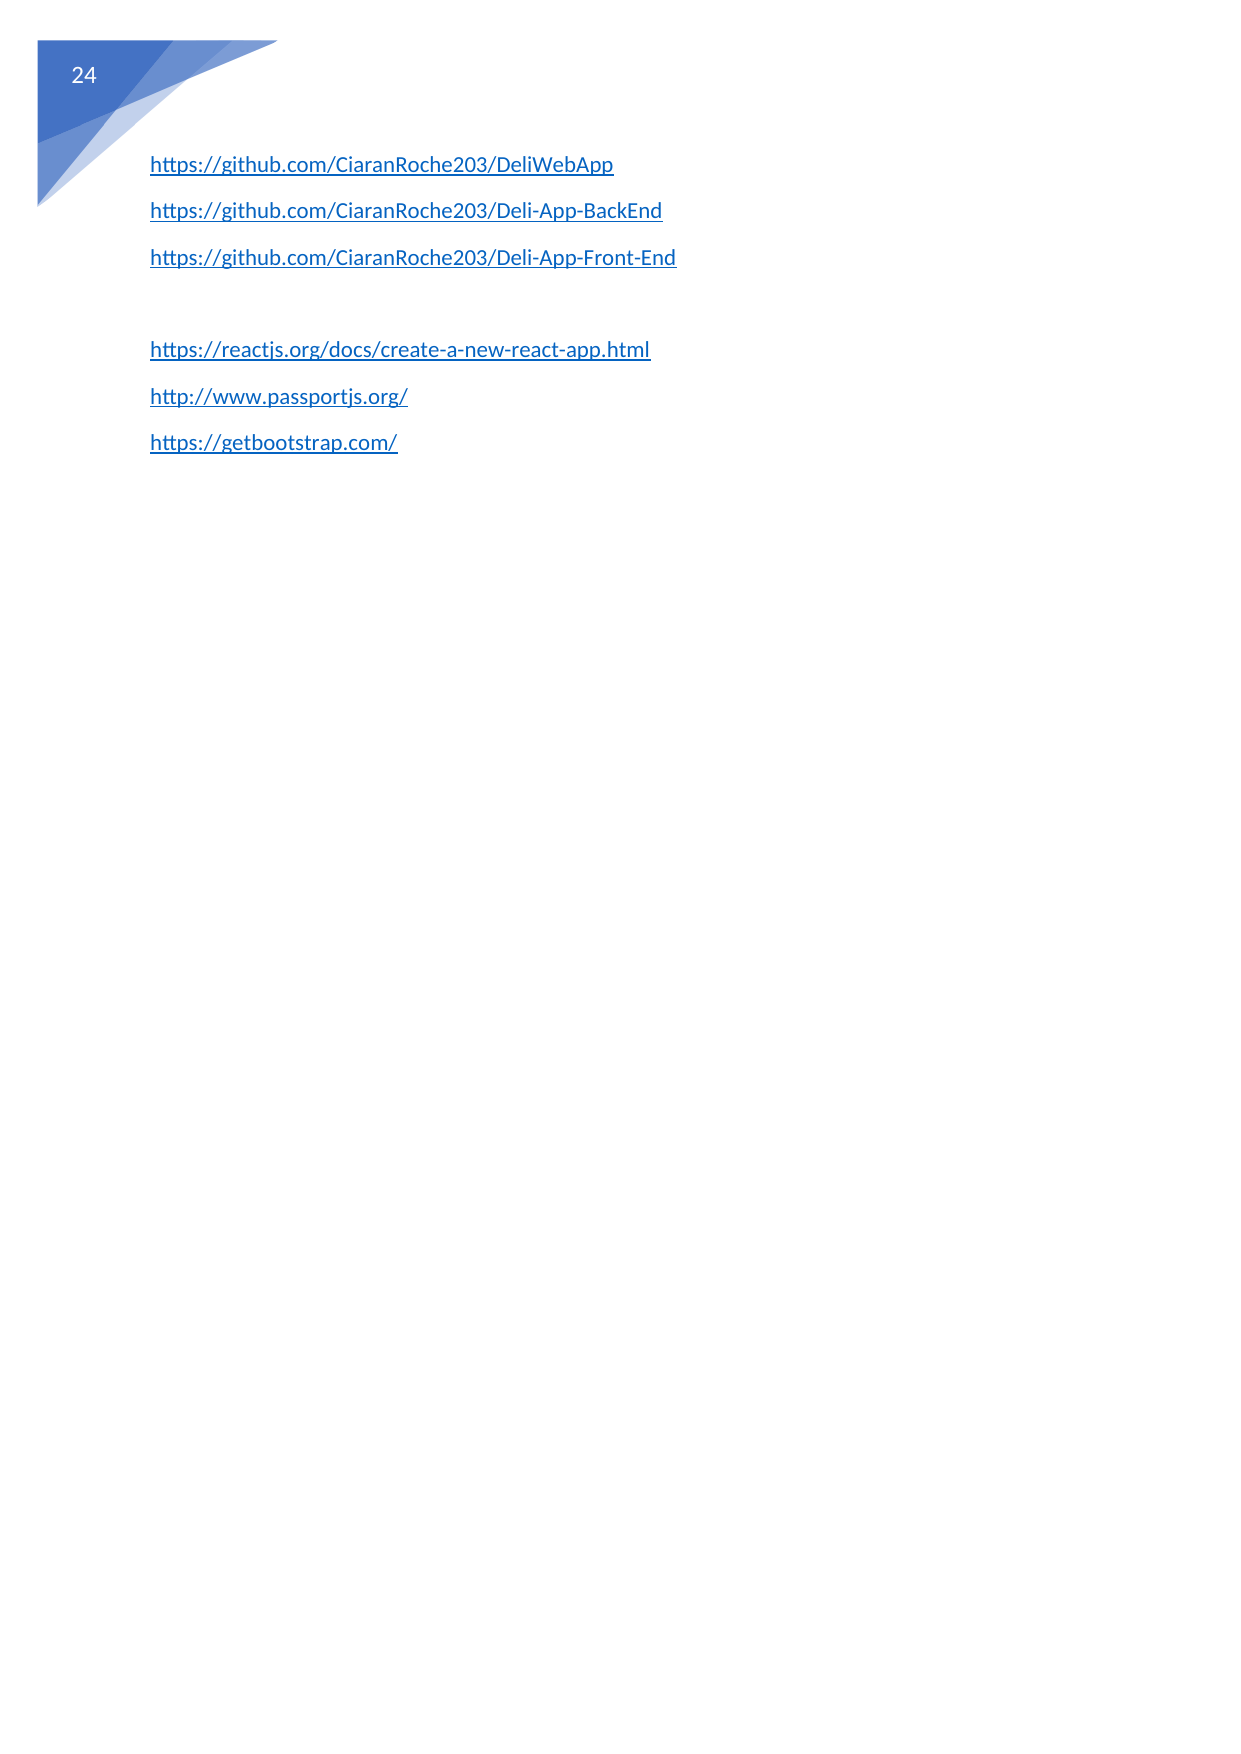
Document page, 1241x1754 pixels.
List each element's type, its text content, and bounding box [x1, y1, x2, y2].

text https://github.com/CiaranRoche203/Deli-App-Front-End [150, 243, 1090, 271]
text https://getbootstrap.com/ [150, 428, 1090, 456]
text https://reactjs.org/docs/create-a-new-react-app.html [150, 335, 1090, 363]
text https://github.com/CiaranRoche203/DeliWebApp [150, 150, 1090, 178]
text https://github.com/CiaranRoche203/Deli-App-BackEnd [150, 196, 1090, 224]
picture [37, 40, 279, 209]
text http://www.passportjs.org/ [150, 382, 1090, 410]
